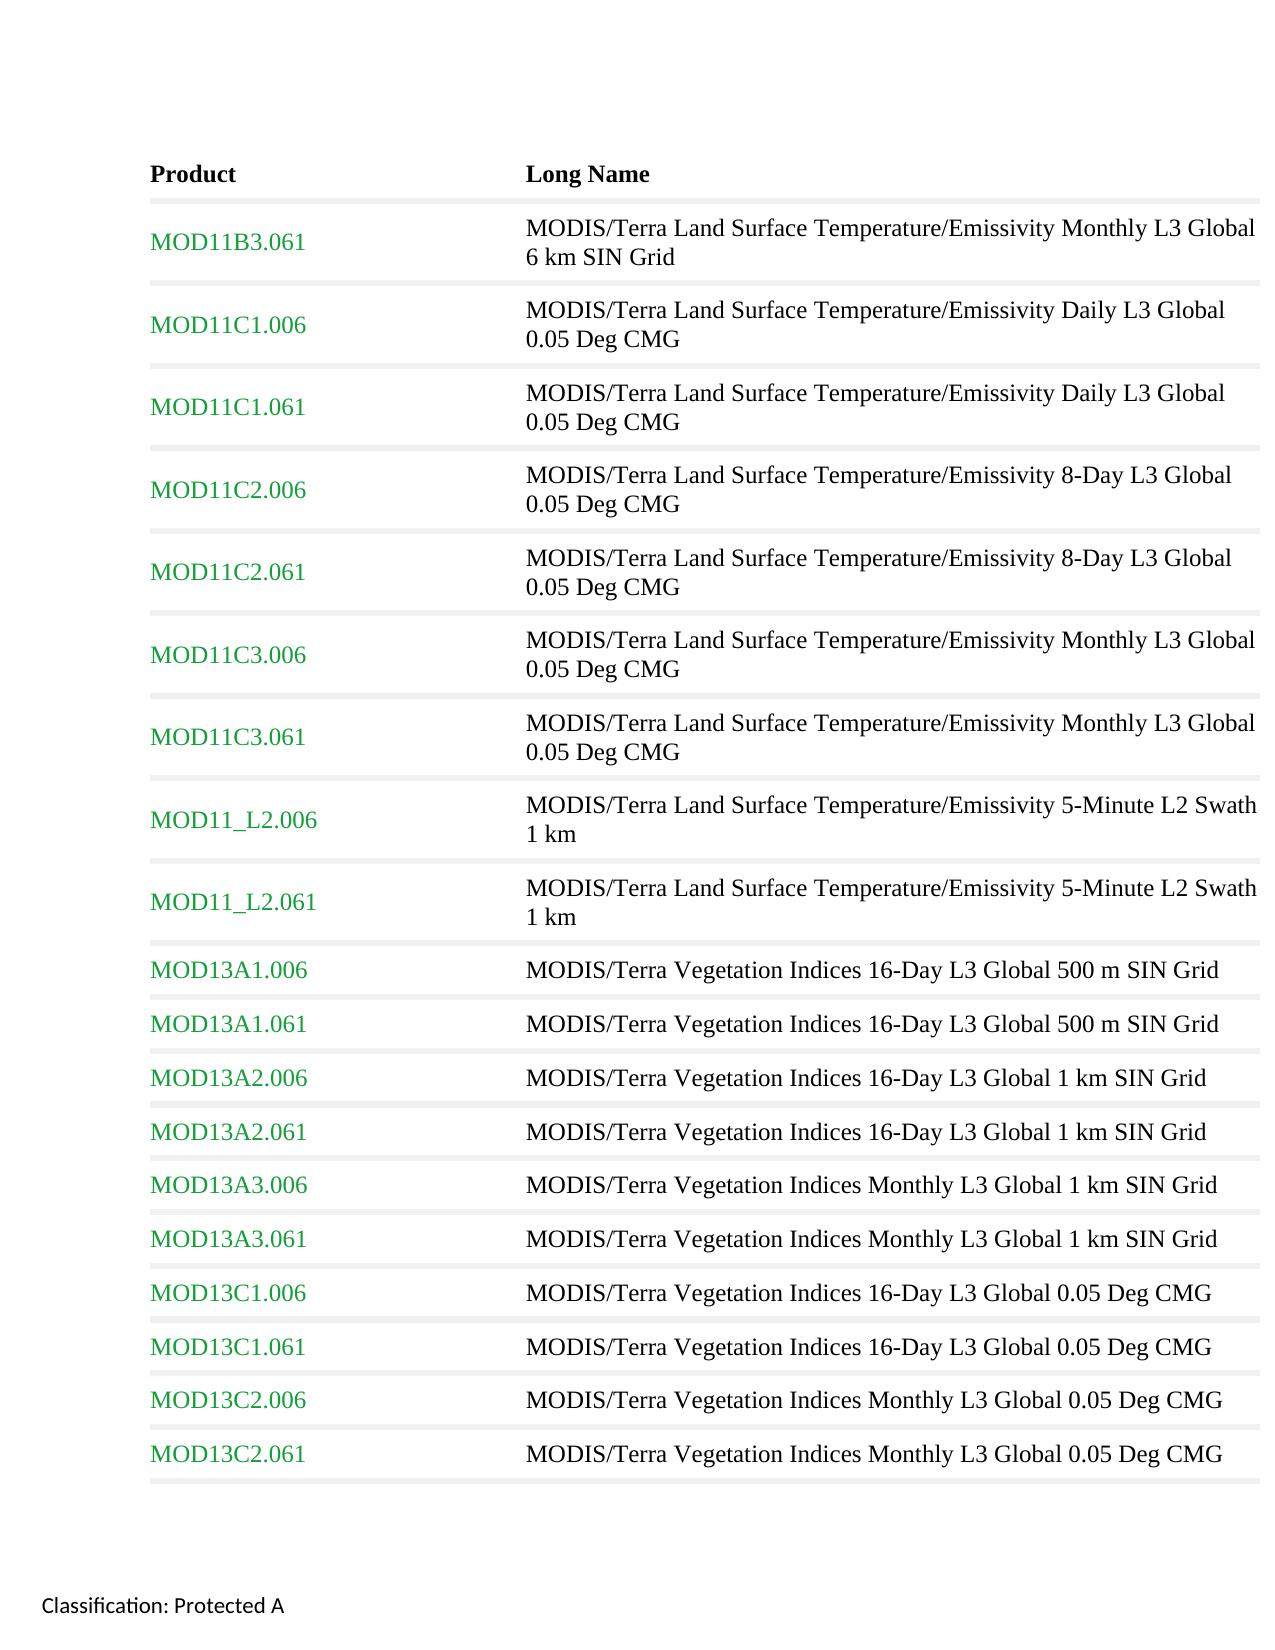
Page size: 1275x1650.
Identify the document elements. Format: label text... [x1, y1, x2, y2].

table_cell MODIS/Terra Vegetation Indices 16-Day L3 Global 0.05 Deg CMG [507, 1323, 1260, 1370]
table_cell MOD11C3.061 [150, 699, 507, 775]
table_cell MODIS/Terra Vegetation Indices Monthly L3 Global 1 km SIN Grid [507, 1161, 1260, 1209]
table_header Long Name [507, 150, 1260, 197]
table_cell MODIS/Terra Vegetation Indices Monthly L3 Global 0.05 Deg CMG [507, 1430, 1260, 1477]
table_cell MODIS/Terra Land Surface Temperature/Emissivity 5-Minute L2 Swath 1 km [507, 864, 1260, 940]
table_cell MODIS/Terra Vegetation Indices Monthly L3 Global 0.05 Deg CMG [507, 1376, 1260, 1424]
table_cell MOD13A2.006 [150, 1054, 507, 1101]
table_header Product [150, 150, 507, 197]
table_cell MOD11C2.061 [150, 534, 507, 610]
table_cell MODIS/Terra Land Surface Temperature/Emissivity Daily L3 Global 0.05 Deg CMG [507, 286, 1260, 362]
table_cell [507, 204, 1260, 280]
table_cell MODIS/Terra Land Surface Temperature/Emissivity Daily L3 Global 0.05 Deg CMG [507, 369, 1260, 445]
table_cell MOD13A3.006 [150, 1161, 507, 1209]
table_cell MODIS/Terra Vegetation Indices Monthly L3 Global 1 km SIN Grid [507, 1215, 1260, 1262]
table_cell MOD11C3.006 [150, 616, 507, 692]
table_cell MOD13C2.006 [150, 1376, 507, 1424]
table_cell MODIS/Terra Vegetation Indices 16-Day L3 Global 1 km SIN Grid [507, 1108, 1260, 1155]
table_cell MOD13A1.061 [150, 1000, 507, 1047]
table_cell MODIS/Terra Vegetation Indices 16-Day L3 Global 500 m SIN Grid [507, 946, 1260, 994]
table_cell MOD11_L2.006 [150, 781, 507, 857]
table_cell MODIS/Terra Land Surface Temperature/Emissivity 5-Minute L2 Swath 1 km [507, 781, 1260, 857]
table_cell MODIS/Terra Land Surface Temperature/Emissivity Monthly L3 Global 0.05 Deg CMG [507, 616, 1260, 692]
table_cell MOD13C2.061 [150, 1430, 507, 1477]
table_cell MODIS/Terra Vegetation Indices 16-Day L3 Global 1 km SIN Grid [507, 1054, 1260, 1101]
table_cell MOD13C1.061 [150, 1323, 507, 1370]
table_cell MOD11_L2.061 [150, 864, 507, 940]
table_cell MOD11C1.061 [150, 369, 507, 445]
table_cell MOD11B3.061 [150, 204, 507, 280]
table_cell MOD13A1.006 [150, 946, 507, 994]
table_cell MODIS/Terra Vegetation Indices 16-Day L3 Global 0.05 Deg CMG [507, 1269, 1260, 1316]
table_cell MODIS/Terra Land Surface Temperature/Emissivity Monthly L3 Global 0.05 Deg CMG [507, 699, 1260, 775]
table_cell MOD13C1.006 [150, 1269, 507, 1316]
table_cell MOD13A2.061 [150, 1108, 507, 1155]
table_cell MODIS/Terra Land Surface Temperature/Emissivity 8-Day L3 Global 0.05 Deg CMG [507, 451, 1260, 527]
table_cell MODIS/Terra Vegetation Indices 16-Day L3 Global 500 m SIN Grid [507, 1000, 1260, 1047]
table_cell MOD11C1.006 [150, 286, 507, 362]
table_cell MOD13A3.061 [150, 1215, 507, 1262]
table_cell MODIS/Terra Land Surface Temperature/Emissivity 8-Day L3 Global 0.05 Deg CMG [507, 534, 1260, 610]
table_cell MOD11C2.006 [150, 451, 507, 527]
